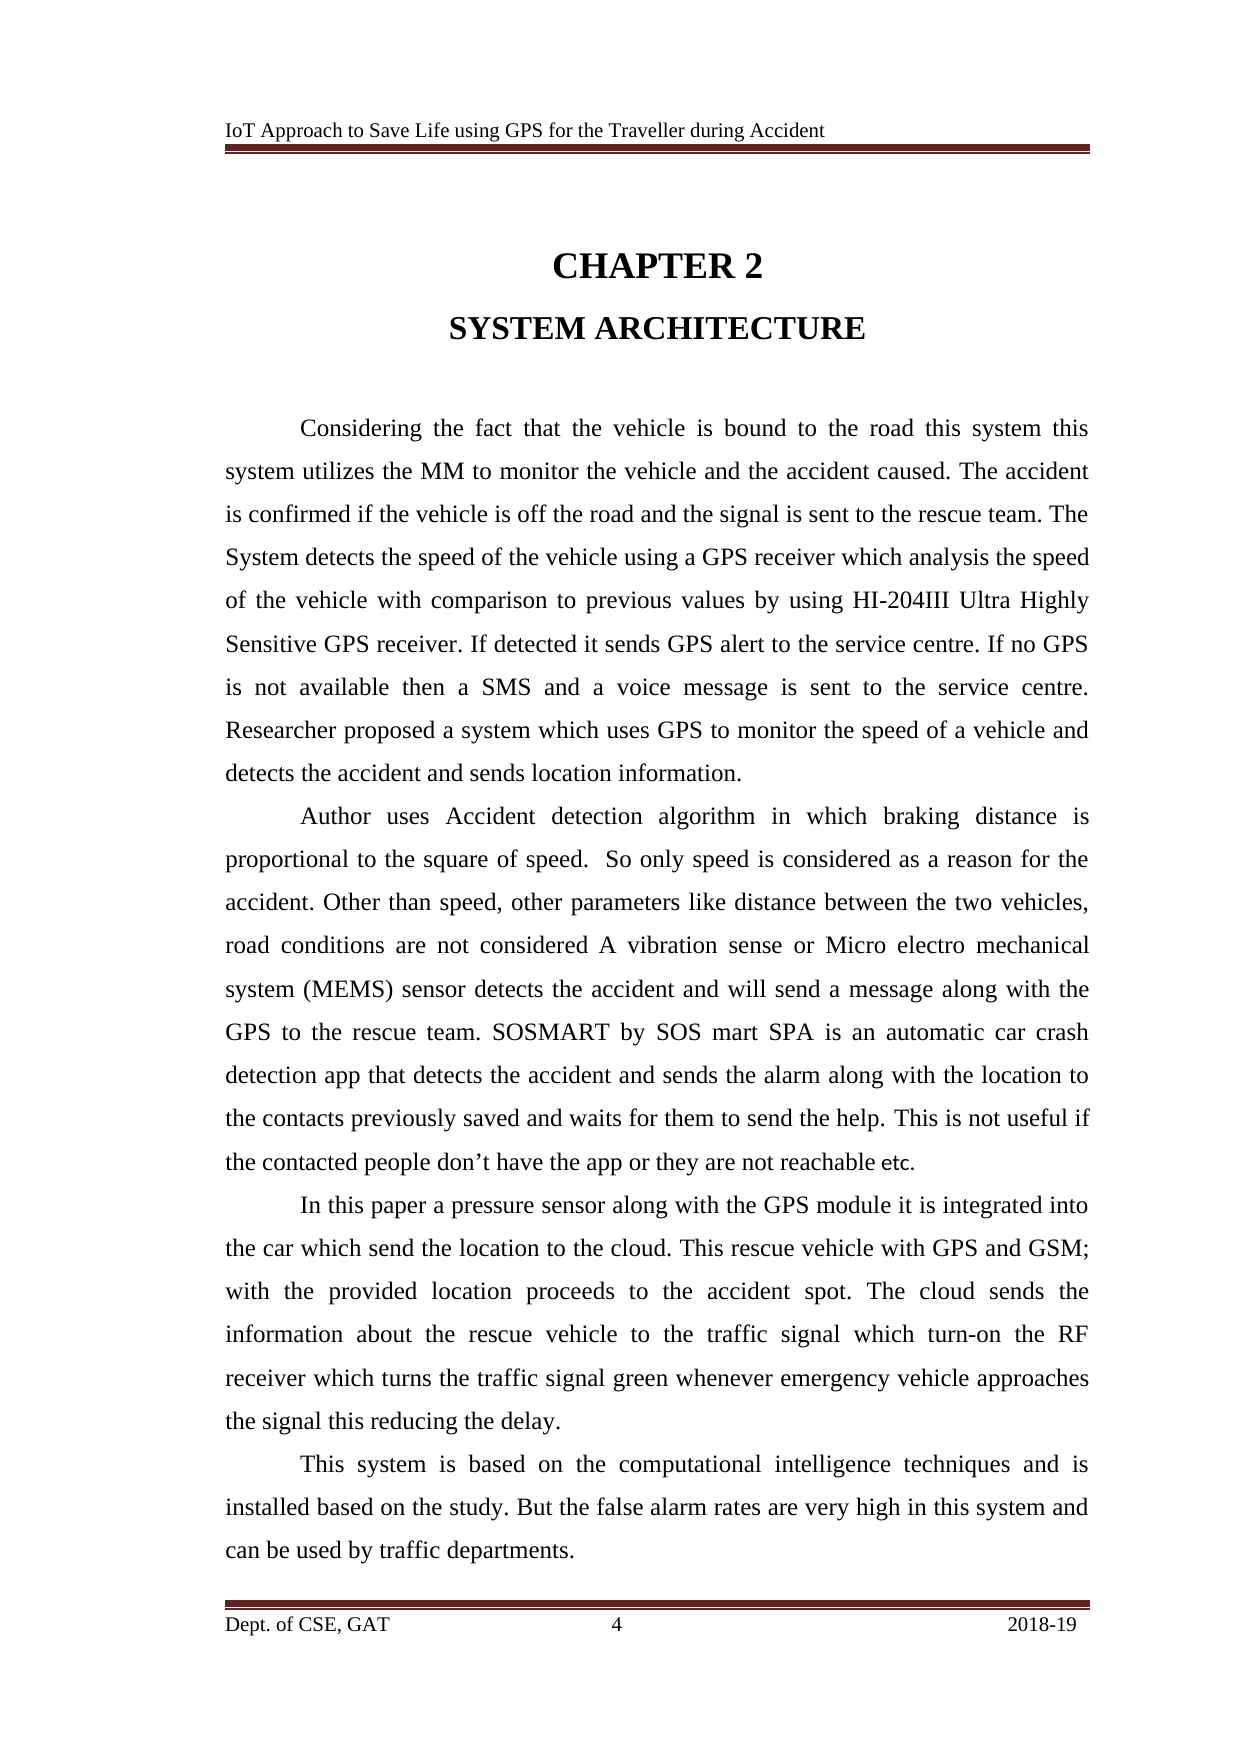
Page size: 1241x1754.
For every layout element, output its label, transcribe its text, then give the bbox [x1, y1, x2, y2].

text This system is based on the computational intelligence techniques and is installed based on the study. But the false alarm rates are very high in this system and can be used by traffic departments. [225, 1449, 1090, 1564]
text CHAPTER 2 [225, 244, 1090, 287]
text In this paper a pressure sensor along with the GPS module it is integrated into the car which send the location to the cloud. This rescue vehicle with GPS and GSM; with the provided location proceeds to the accident spot. The cloud sends the information about the rescue vehicle to the traffic signal which turn-on the RF receiver which turns the traffic signal green whenever emergency vehicle approaches the signal this reducing the delay. [225, 1190, 1090, 1434]
text Considering the fact that the vehicle is bound to the road this system this system utilizes the MM to monitor the vehicle and the accident caused. The accident is confirmed if the vehicle is off the road and the signal is sent to the rescue team. The System detects the speed of the vehicle using a GPS receiver which analysis the speed of the vehicle with comparison to previous values by using HI-204III Ultra Highly Sensitive GPS receiver. If detected it sends GPS alert to the service centre. If no GPS is not available then a SMS and a voice message is sent to the service centre. Researcher proposed a system which uses GPS to monitor the speed of a vehicle and detects the accident and sends location information. [225, 413, 1090, 787]
text SYSTEM ARCHITECTURE [225, 308, 1090, 347]
text Author uses Accident detection algorithm in which braking distance is proportional to the square of speed. So only speed is considered as a reason for the accident. Other than speed, other parameters like distance between the two vehicles, road conditions are not considered A vibration sense or Micro electro mechanical system (MEMS) sensor detects the accident and will send a message along with the GPS to the rescue team. SOSMART by SOS mart SPA is an automatic car crash detection app that detects the accident and sends the alarm along with the location to the contacts previously saved and waits for them to send the help. This is not useful if the contacted people don’t have the app or they are not reachable etc. [225, 801, 1090, 1176]
